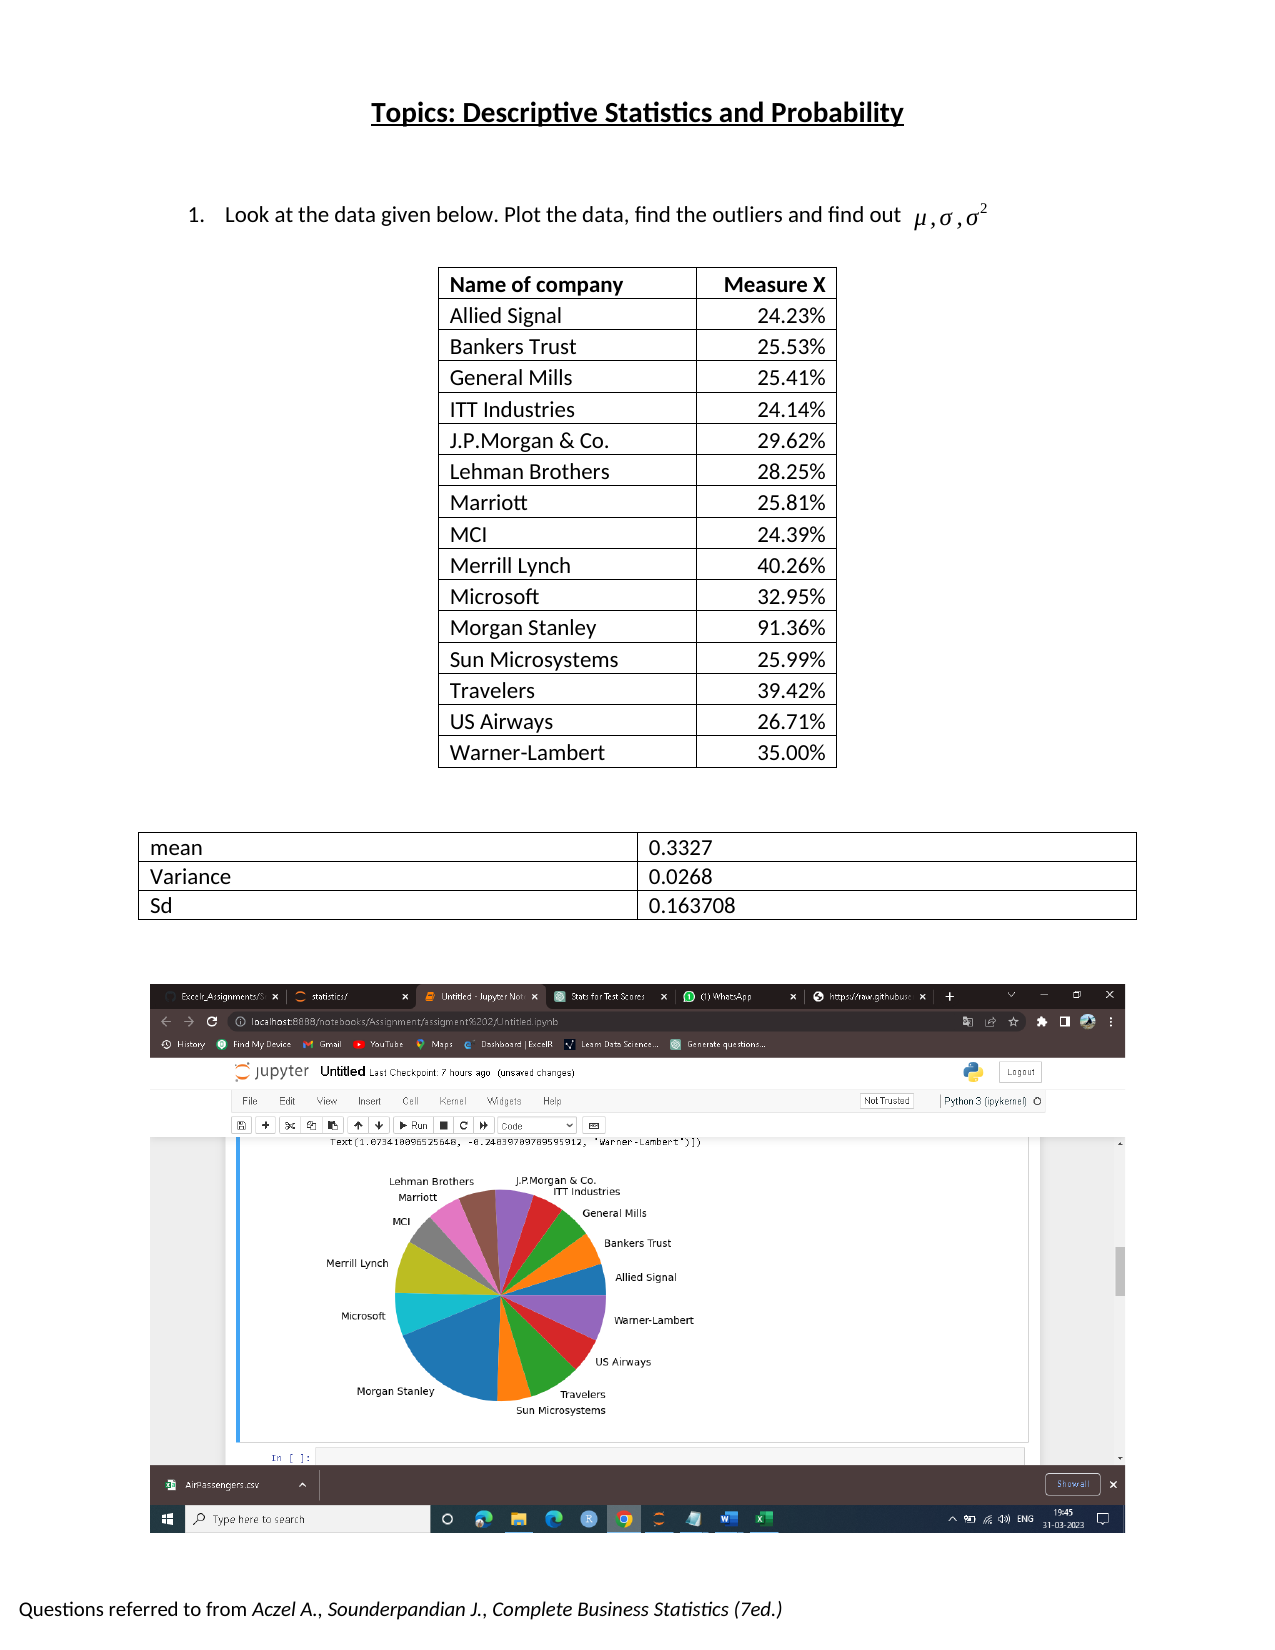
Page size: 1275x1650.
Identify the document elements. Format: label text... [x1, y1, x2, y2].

table_header mean [139, 833, 637, 861]
table_cell Sd [139, 891, 637, 919]
table_cell MCI [439, 518, 696, 548]
table_cell J.P.Morgan & Co. [439, 424, 696, 454]
table_cell 25.53% [697, 330, 836, 360]
table_cell Sun Microsystems [439, 643, 696, 673]
table_cell Microsoft [439, 580, 696, 610]
table_cell Allied Signal [439, 299, 696, 329]
table_cell 39.42% [697, 674, 836, 704]
text Topics: Descriptive Statistics and Probability [150, 94, 1125, 129]
table_cell US Airways [439, 705, 696, 735]
table_cell 0.0268 [638, 862, 1136, 890]
table_cell 29.62% [697, 424, 836, 454]
table_cell 25.41% [697, 361, 836, 392]
table_cell 0.163708 [638, 891, 1136, 919]
table_cell Merrill Lynch [439, 549, 696, 579]
table_cell 26.71% [697, 705, 836, 735]
table_cell 91.36% [697, 611, 836, 642]
table_header 0.3327 [638, 833, 1136, 861]
table_cell Warner-Lambert [439, 736, 696, 767]
list Look at the data given below. Plot the data, find the outliers and find out [187, 199, 1125, 230]
table_cell 40.26% [697, 549, 836, 579]
table_cell 28.25% [697, 455, 836, 485]
table_cell General Mills [439, 361, 696, 392]
table_cell 25.99% [697, 643, 836, 673]
table_cell Bankers Trust [439, 330, 696, 360]
table_cell 24.39% [697, 518, 836, 548]
table_cell 32.95% [697, 580, 836, 610]
table_cell Marriott [439, 486, 696, 517]
table_cell Lehman Brothers [439, 455, 696, 485]
table_header Measure X [697, 268, 836, 298]
table_cell ITT Industries [439, 393, 696, 423]
table_cell Morgan Stanley [439, 611, 696, 642]
table_cell 25.81% [697, 486, 836, 517]
table_header Name of company [439, 268, 696, 298]
table_cell 24.14% [697, 393, 836, 423]
table_cell Variance [139, 862, 637, 890]
picture [150, 984, 1125, 1533]
table_cell Travelers [439, 674, 696, 704]
table_cell 24.23% [697, 299, 836, 329]
table_cell 35.00% [697, 736, 836, 767]
